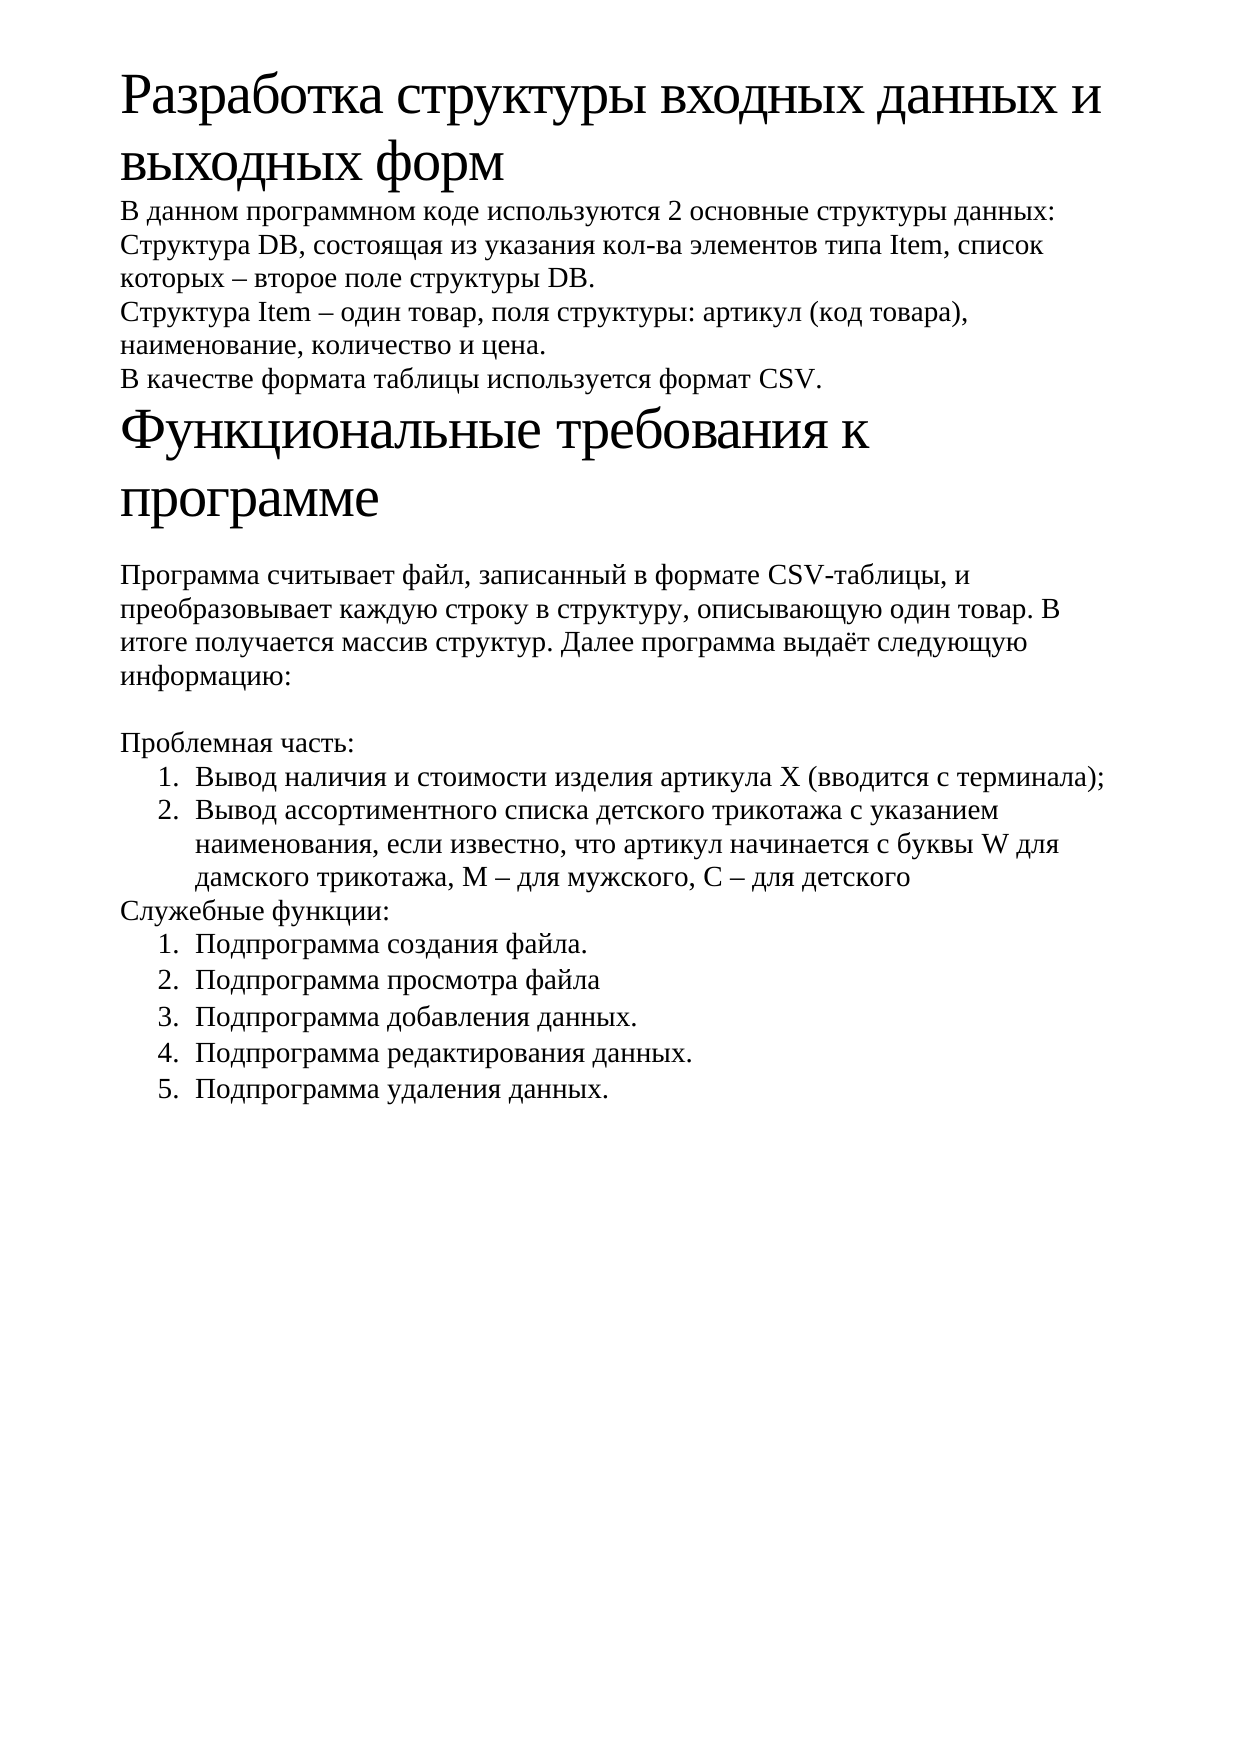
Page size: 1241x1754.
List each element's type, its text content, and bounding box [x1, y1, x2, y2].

text В данном программном коде используются 2 основные структуры данных: [120, 193, 1120, 227]
list Подпрограмма создания файла. [157, 926, 1120, 960]
list Вывод наличия и стоимости изделия артикула Х (вводится с терминала); [157, 759, 1120, 792]
list Подпрограмма удаления данных. [157, 1071, 1120, 1104]
list Подпрограмма добавления данных. [157, 999, 1120, 1032]
text Структура DB, состоящая из указания кол-ва элементов типа Item, список которых – второе поле структуры DB. [120, 227, 1120, 294]
list Подпрограмма просмотра файла [157, 962, 1120, 996]
title Разработка структуры входных данных и выходных форм [120, 59, 1120, 193]
text Структура Item – один товар, поля структуры: артикул (код товара), наименование, количество и цена. [120, 294, 1120, 361]
list Вывод ассортиментного списка детского трикотажа с указанием наименования, если известно, что артикул начинается с буквы W для дамского трикотажа, M – для мужского, C – для детского [157, 792, 1120, 893]
text Служебные функции: [120, 893, 1120, 926]
list Подпрограмма редактирования данных. [157, 1035, 1120, 1068]
title Функциональные требования к программе [120, 394, 1120, 529]
text Программа считывает файл, записанный в формате CSV-таблицы, и преобразовывает каждую строку в структуру, описывающую один товар. В итоге получается массив структур. Далее программа выдаёт следующую информацию: [120, 557, 1120, 692]
text В качестве формата таблицы используется формат CSV. [120, 361, 1120, 394]
text Проблемная часть: [120, 725, 1120, 759]
